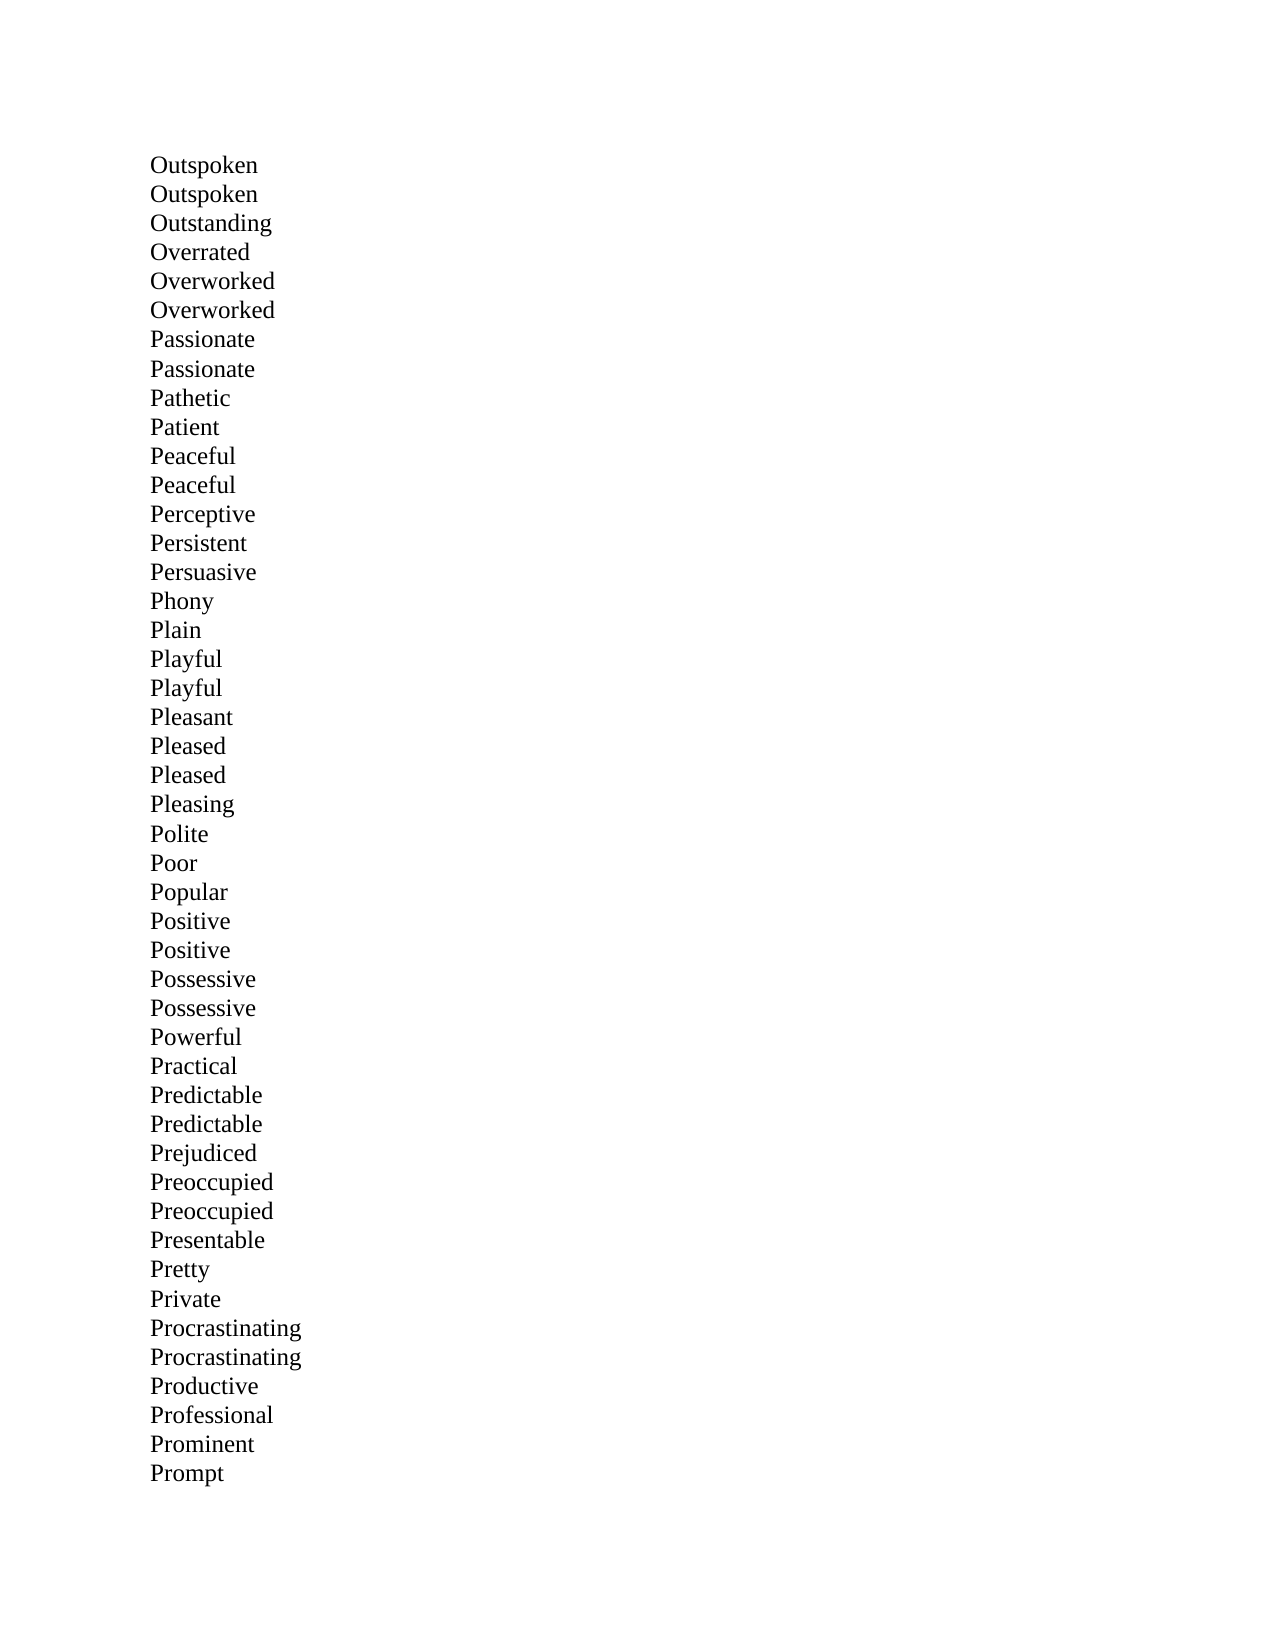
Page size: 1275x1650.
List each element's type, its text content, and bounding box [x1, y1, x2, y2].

text Possessive [150, 993, 1125, 1022]
text Polite [150, 818, 1125, 847]
text Persuasive [150, 557, 1125, 586]
text Procrastinating [150, 1312, 1125, 1342]
text Popular [150, 877, 1125, 906]
text Productive [150, 1371, 1125, 1400]
text Plain [150, 615, 1125, 644]
text Procrastinating [150, 1342, 1125, 1371]
text Pleasing [150, 789, 1125, 818]
text Peaceful [150, 441, 1125, 470]
text Overworked [150, 295, 1125, 324]
text Persistent [150, 528, 1125, 557]
text Phony [150, 586, 1125, 615]
text Prejudiced [150, 1138, 1125, 1167]
text Private [150, 1283, 1125, 1312]
text Pathetic [150, 382, 1125, 412]
text Positive [150, 935, 1125, 964]
text Poor [150, 847, 1125, 877]
text Preoccupied [150, 1196, 1125, 1225]
text Peaceful [150, 470, 1125, 499]
text Prominent [150, 1429, 1125, 1458]
text Perceptive [150, 499, 1125, 528]
text Professional [150, 1400, 1125, 1429]
text Playful [150, 673, 1125, 702]
text Powerful [150, 1022, 1125, 1051]
text Outstanding [150, 208, 1125, 237]
text Possessive [150, 964, 1125, 993]
text Practical [150, 1051, 1125, 1080]
text Overrated [150, 237, 1125, 266]
text Passionate [150, 353, 1125, 382]
text Pleasant [150, 702, 1125, 731]
text Pleased [150, 760, 1125, 789]
text Preoccupied [150, 1167, 1125, 1196]
text Overworked [150, 266, 1125, 295]
text Positive [150, 906, 1125, 935]
text Pretty [150, 1254, 1125, 1283]
text Prompt [150, 1458, 1125, 1487]
text Presentable [150, 1225, 1125, 1254]
text Outspoken [150, 179, 1125, 208]
text Outspoken [150, 150, 1125, 179]
text Patient [150, 412, 1125, 441]
text Pleased [150, 731, 1125, 760]
text Passionate [150, 324, 1125, 353]
text Predictable [150, 1109, 1125, 1138]
text Predictable [150, 1080, 1125, 1109]
text Playful [150, 644, 1125, 673]
